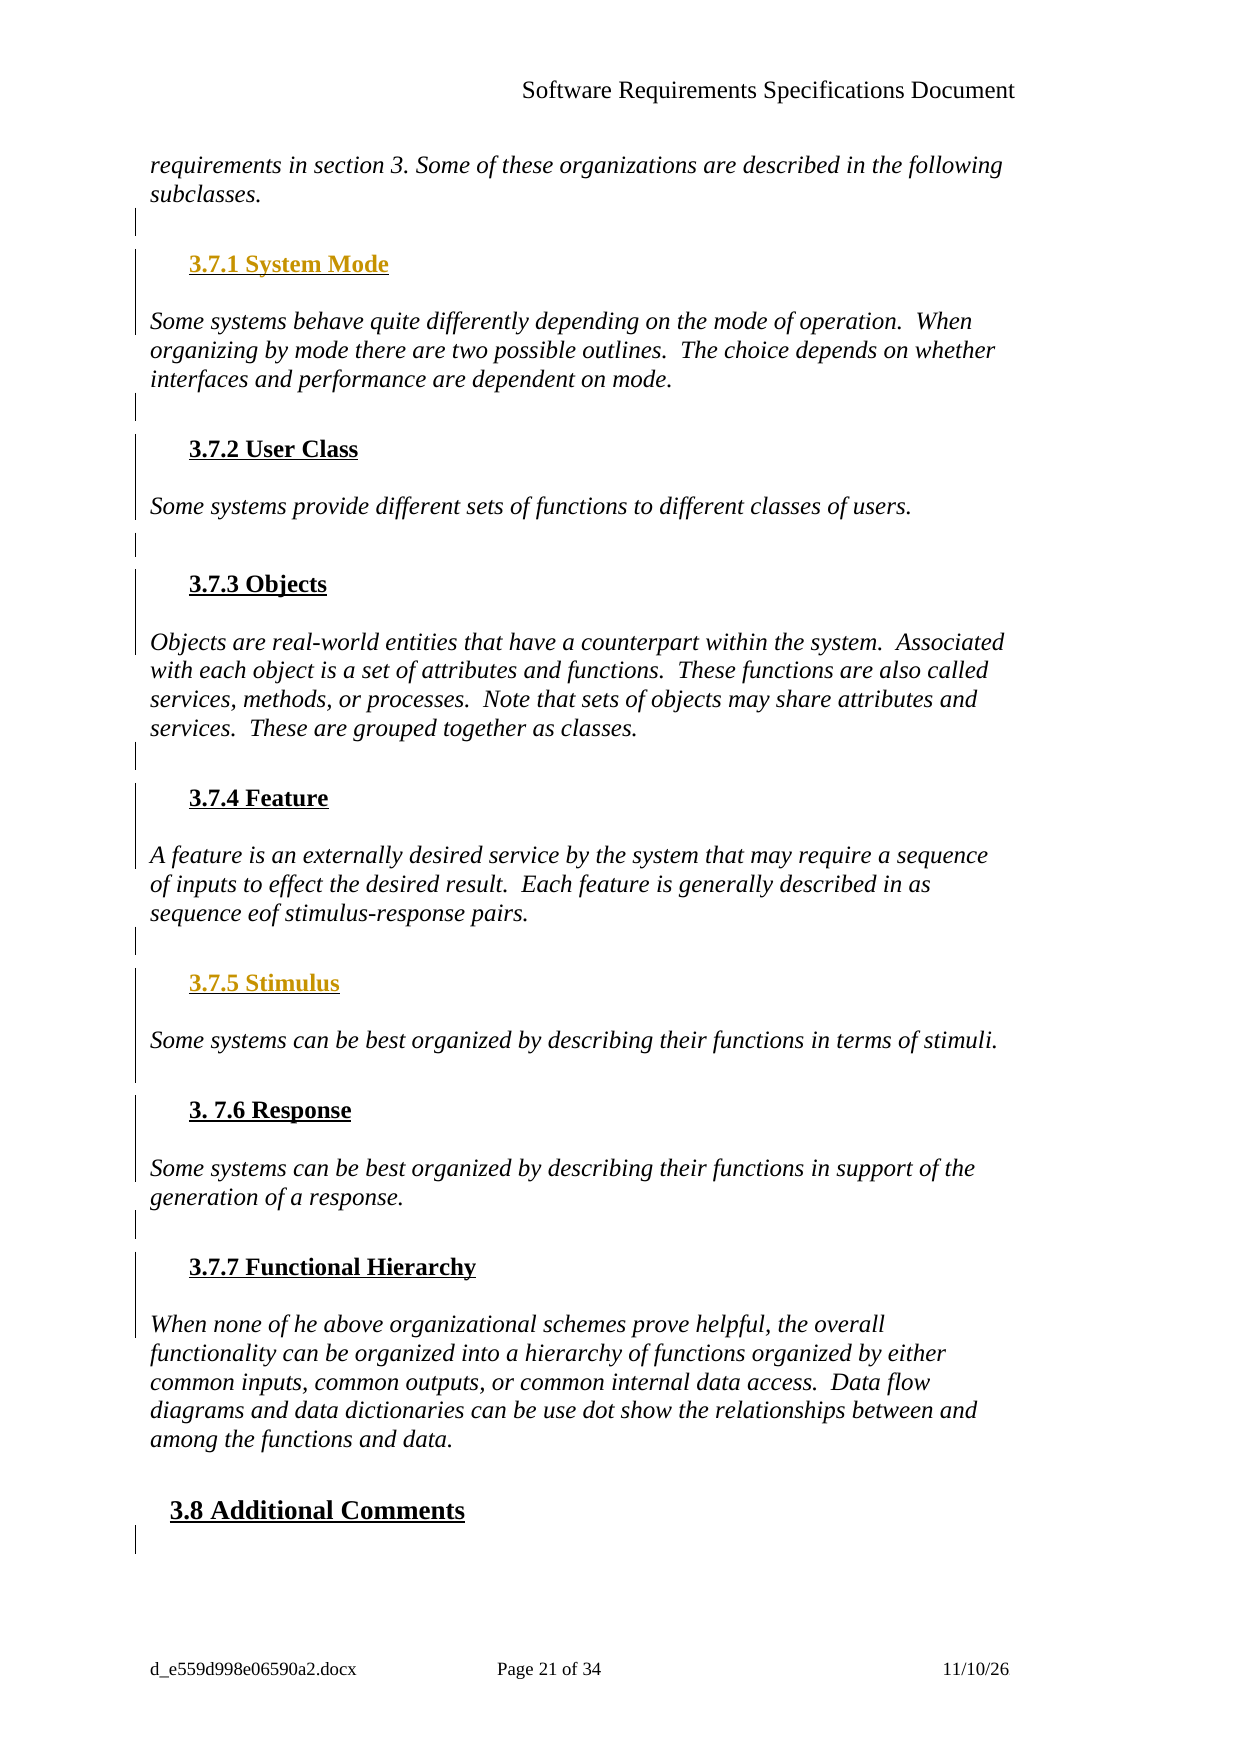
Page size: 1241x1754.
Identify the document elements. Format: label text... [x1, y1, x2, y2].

subtitle 3.7.5 Stimulus [189, 968, 1015, 997]
subtitle 3. 7.6 Response [189, 1095, 1015, 1124]
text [150, 150, 1015, 207]
text A feature is an externally desired service by the system that may require a sequence of inputs to effect the desired result. Each feature is generally described in as sequence eof stimulus-response pairs. [150, 840, 1015, 927]
text Some systems provide different sets of functions to different classes of users. [150, 491, 1015, 520]
subtitle 3.7.7 Functional Hierarchy [189, 1252, 1015, 1280]
subtitle 3.7.1 System Mode [189, 249, 1015, 277]
text Some systems behave quite differently depending on the mode of operation. When organizing by mode there are two possible outlines. The choice depends on whether interfaces and performance are dependent on mode. [150, 306, 1015, 392]
text Objects are real-world entities that have a counterpart within the system. Associated with each object is a set of attributes and functions. These functions are also called services, methods, or processes. Note that sets of objects may share attributes and services. These are grouped together as classes. [150, 627, 1015, 742]
subtitle 3.8 Additional Comments [169, 1494, 1015, 1525]
text When none of he above organizational schemes prove helpful, the overall functionality can be organized into a hierarchy of functions organized by either common inputs, common outputs, or common internal data access. Data flow diagrams and data dictionaries can be use dot show the relationships between and among the functions and data. [150, 1309, 1015, 1453]
subtitle 3.7.2 User Class [189, 434, 1015, 462]
subtitle 3.7.4 Feature [189, 783, 1015, 812]
text Some systems can be best organized by describing their functions in terms of stimuli. [150, 1025, 1015, 1054]
subtitle 3.7.3 Objects [189, 569, 1015, 598]
text Some systems can be best organized by describing their functions in support of the generation of a response. [150, 1153, 1015, 1210]
